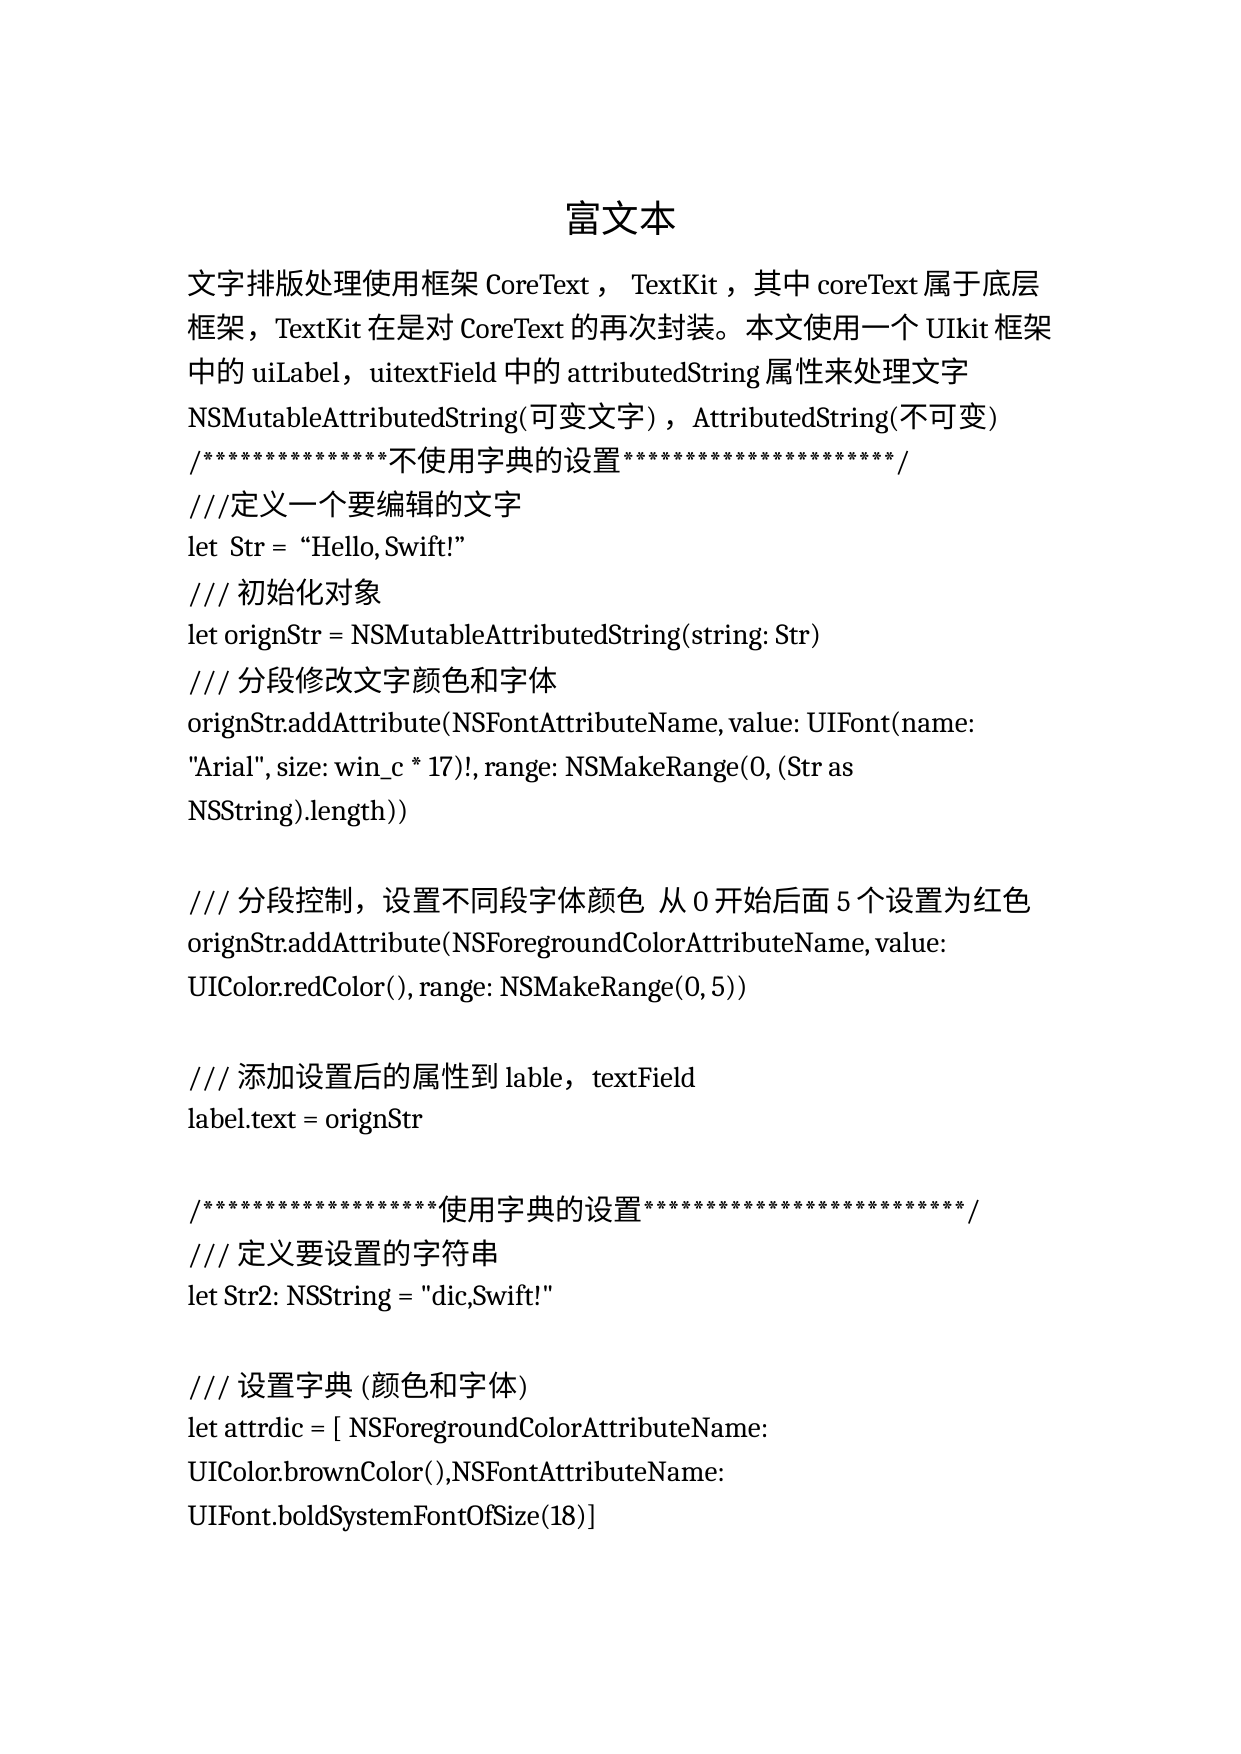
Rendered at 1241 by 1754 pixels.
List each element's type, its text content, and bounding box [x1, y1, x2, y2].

text /// 添加设置后的属性到lable，textField [187, 1053, 1053, 1097]
text let orignStr = NSMutableAttributedString(string: Str) [187, 613, 1053, 657]
text NSMutableAttributedString(可变文字) ，AttributedString(不可变) [187, 392, 1053, 436]
text /// 设置字典 (颜色和字体) [187, 1362, 1053, 1406]
text /// 定义要设置的字符串 [187, 1229, 1053, 1273]
text 富文本 [187, 172, 1053, 260]
text 文字排版处理使用框架 CoreText ， TextKit ，其中coreText属于底层框架，TextKit在是对CoreText的再次封装。本文使用一个UIkit框架中的uiLabel，uitextField中的attributedString属性来处理文字 [187, 260, 1053, 392]
text let Str2: NSString = "dic,Swift!" [187, 1273, 1053, 1318]
text let Str = “Hello, Swift!” [187, 524, 1053, 568]
text label.text = orignStr [187, 1097, 1053, 1141]
text /// 分段修改文字颜色和字体 [187, 657, 1053, 701]
text orignStr.addAttribute(NSFontAttributeName, value: UIFont(name: "Arial", size: win_c * 17)!, range: NSMakeRange(0, (Str as NSString).length)) [187, 701, 1053, 833]
text /// 初始化对象 [187, 568, 1053, 613]
text let attrdic = [ NSForegroundColorAttributeName: UIColor.brownColor(),NSFontAttributeName: UIFont.boldSystemFontOfSize(18)] [187, 1406, 1053, 1538]
text /// 分段控制，设置不同段字体颜色 从0开始后面5个设置为红色 [187, 877, 1053, 921]
text /*******************使用字典的设置**************************/ [187, 1185, 1053, 1229]
text ///定义一个要编辑的文字 [187, 480, 1053, 524]
text /***************不使用字典的设置**********************/ [187, 436, 1053, 480]
text orignStr.addAttribute(NSForegroundColorAttributeName, value: UIColor.redColor(), range: NSMakeRange(0, 5)) [187, 921, 1053, 1009]
